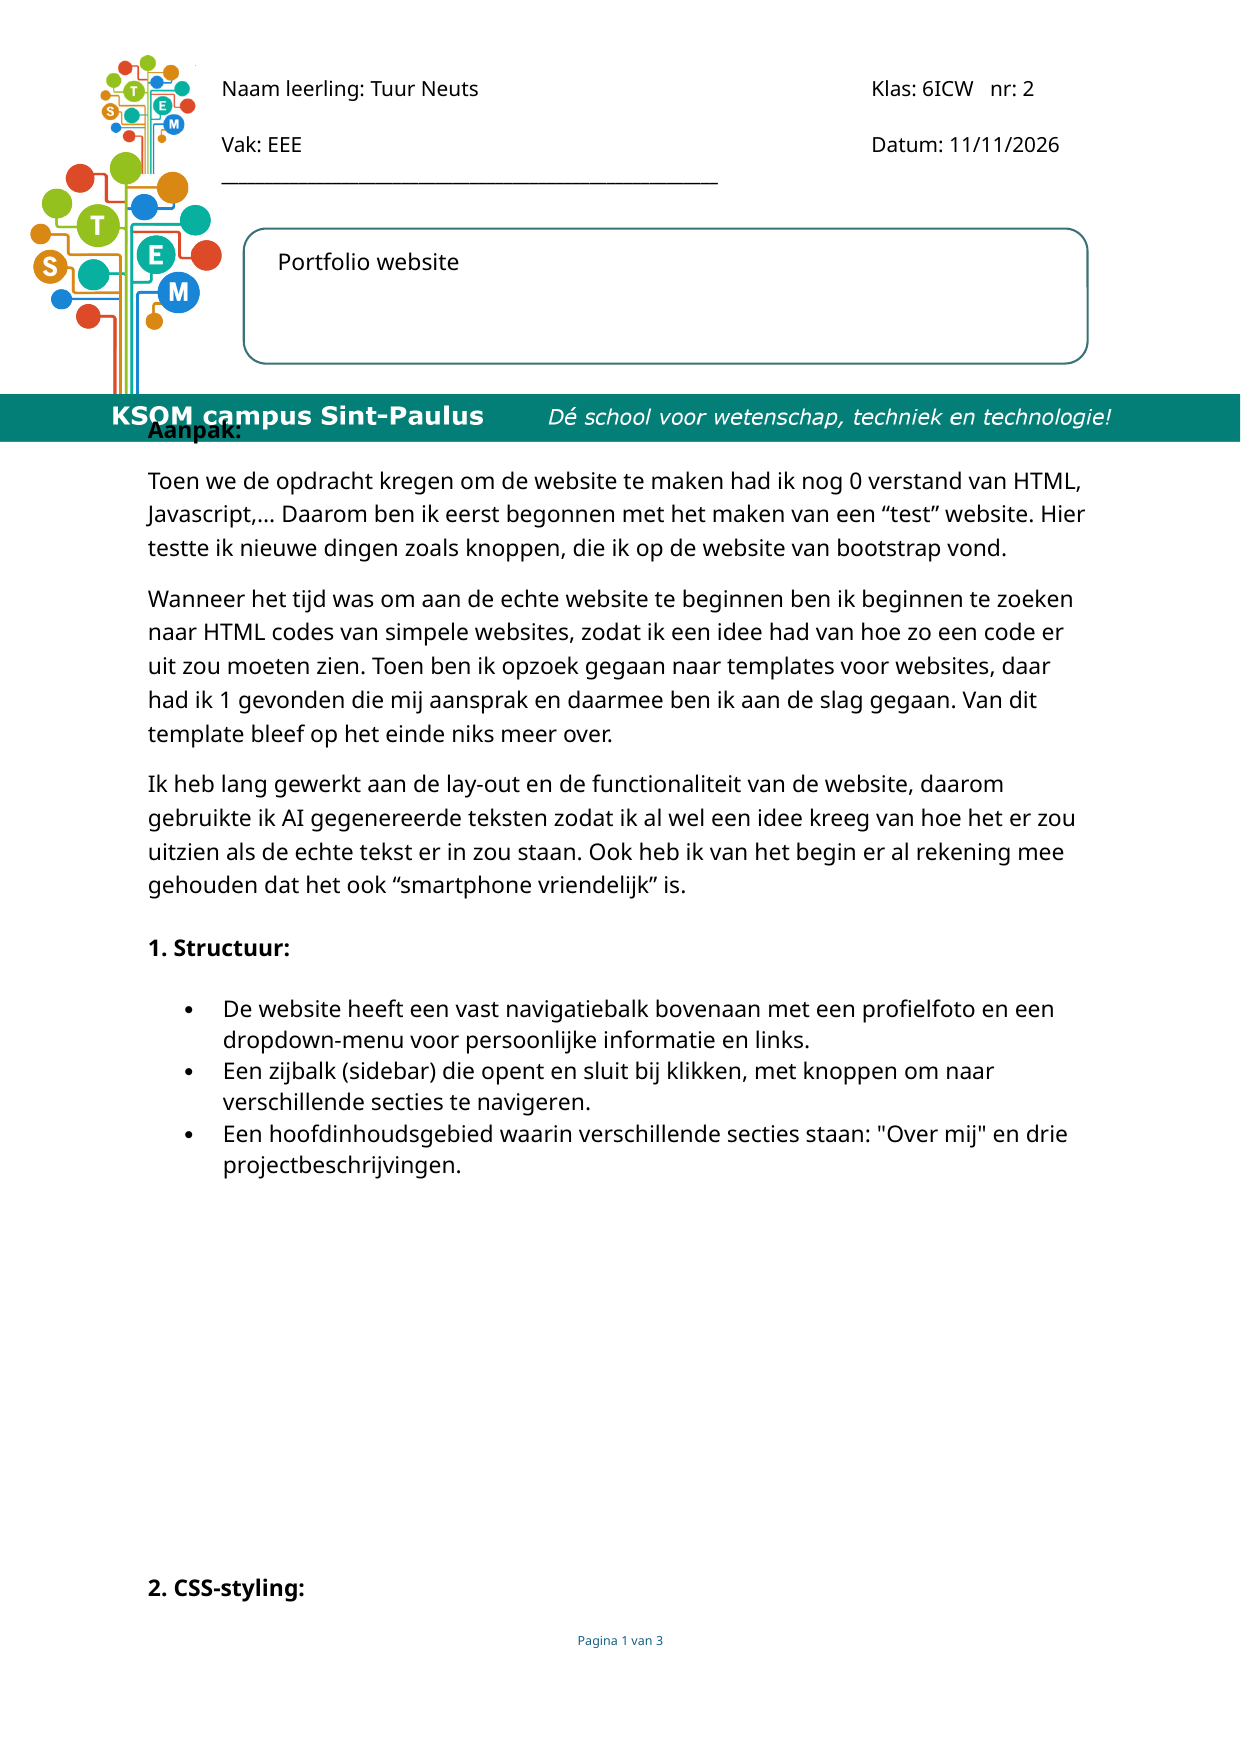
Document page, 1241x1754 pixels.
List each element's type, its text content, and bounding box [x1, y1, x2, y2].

text Wanneer het tijd was om aan de echte website te beginnen ben ik beginnen te zoeken naar HTML codes van simpele websites, zodat ik een idee had van hoe zo een code er uit zou moeten zien. Toen ben ik opzoek gegaan naar templates voor websites, daar had ik 1 gevonden die mij aansprak en daarmee ben ik aan de slag gegaan. Van dit template bleef op het einde niks meer over. [148, 582, 1093, 749]
text 1. Structuur: [148, 932, 1093, 963]
list Een zijbalk (sidebar) die opent en sluit bij klikken, met knoppen om naar verschillende secties te navigeren. [185, 1055, 1093, 1117]
text Ik heb lang gewerkt aan de lay-out en de functionaliteit van de website, daarom gebruikte ik AI gegenereerde teksten zodat ik al wel een idee kreeg van hoe het er zou uitzien als de echte tekst er in zou staan. Ook heb ik van het begin er al rekening mee gehouden dat het ook “smartphone vriendelijk” is. [148, 768, 1093, 900]
text Toen we de opdracht kregen om de website te maken had ik nog 0 verstand van HTML, Javascript,… Daarom ben ik eerst begonnen met het maken van een “test” website. Hier testte ik nieuwe dingen zoals knoppen, die ik op de website van bootstrap vond. [148, 464, 1093, 563]
picture [0, 48, 1241, 442]
list De website heeft een vast navigatiebalk bovenaan met een profielfoto en een dropdown-menu voor persoonlijke informatie en links. [185, 992, 1093, 1055]
text 2. CSS-styling: [148, 1572, 1093, 1603]
text Aanpak: [148, 414, 1093, 445]
list Een hoofdinhoudsgebied waarin verschillende secties staan: "Over mij" en drie projectbeschrijvingen. [185, 1117, 1093, 1180]
